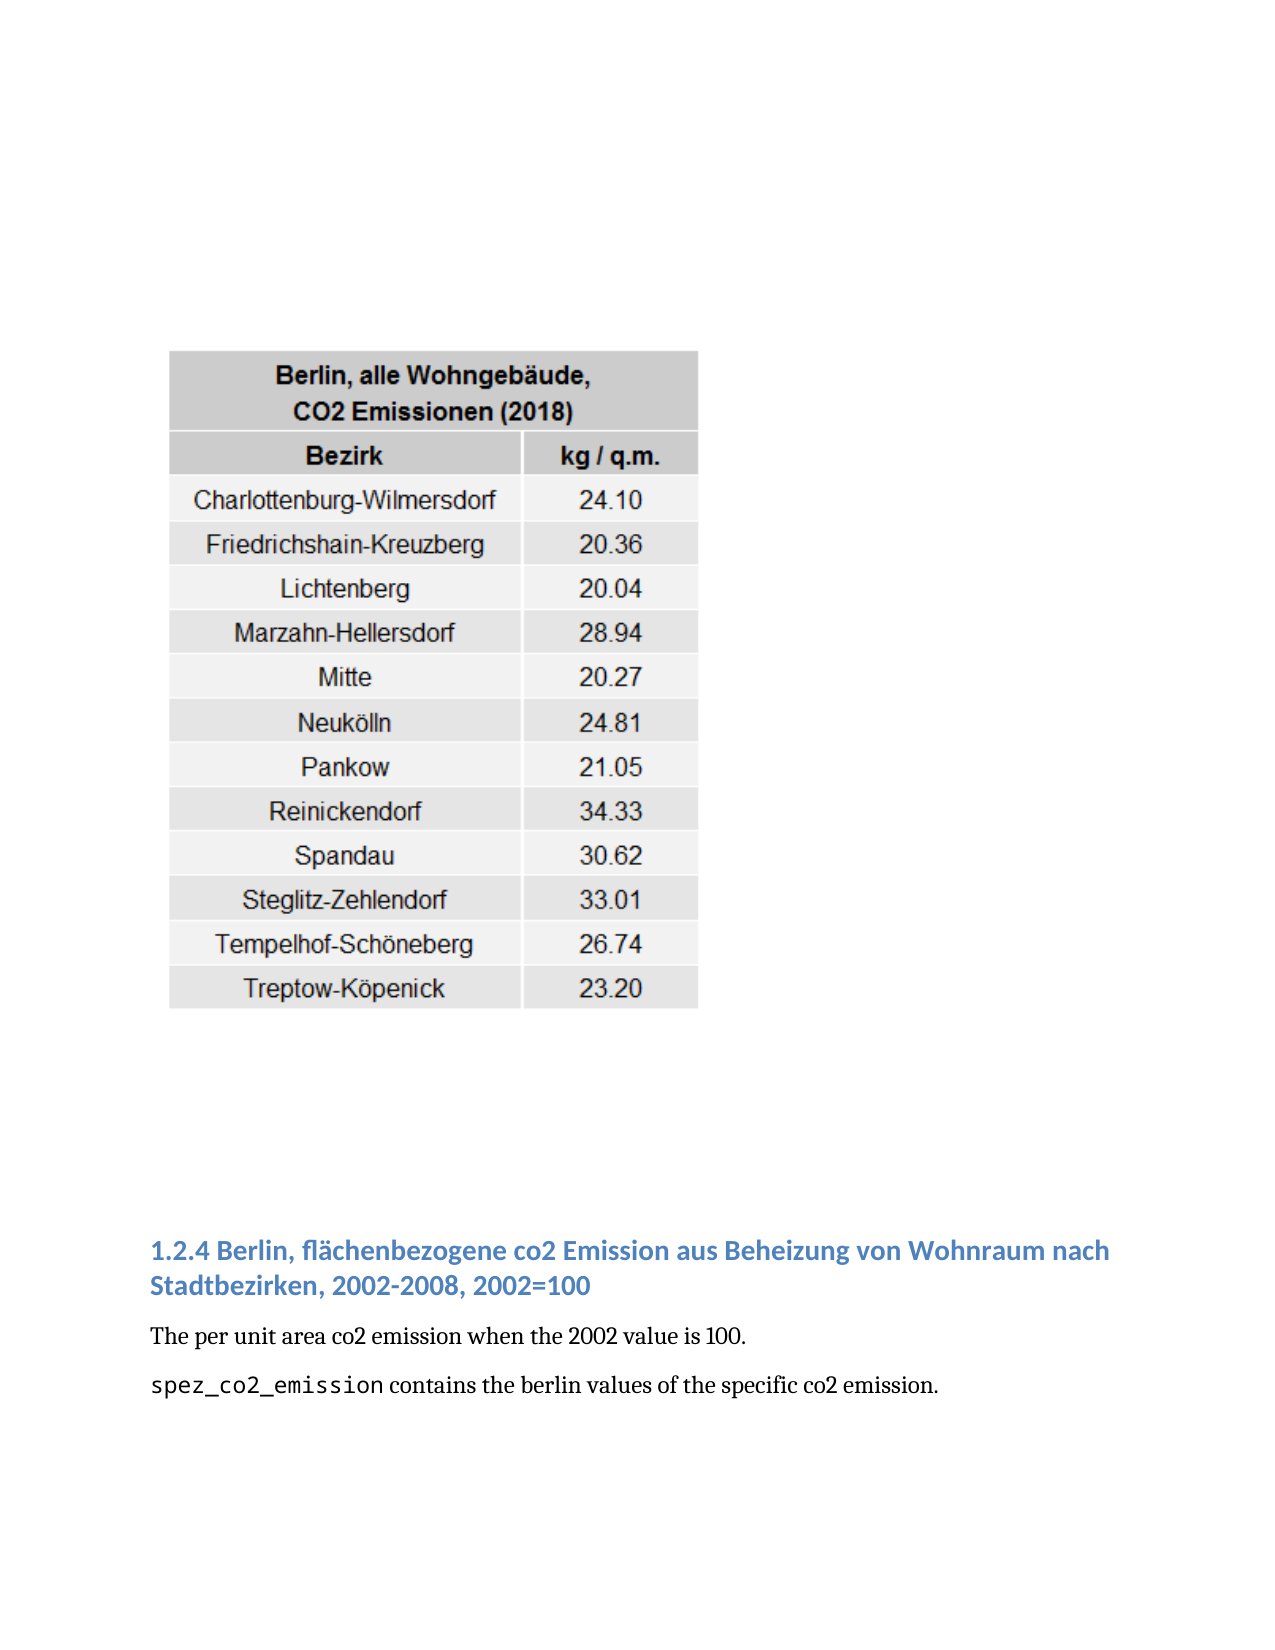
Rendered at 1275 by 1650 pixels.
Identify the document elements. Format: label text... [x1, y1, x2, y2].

text spez_co2_emission contains the berlin values of the specific co2 emission. [150, 1369, 1125, 1401]
picture [168, 150, 700, 1211]
subtitle 1.2.4 Berlin, flächenbezogene co2 Emission aus Beheizung von Wohnraum nach Stadtbezirken, 2002-2008, 2002=100 [150, 1232, 1125, 1303]
text The per unit area co2 emission when the 2002 value is 100. [150, 1322, 1125, 1351]
